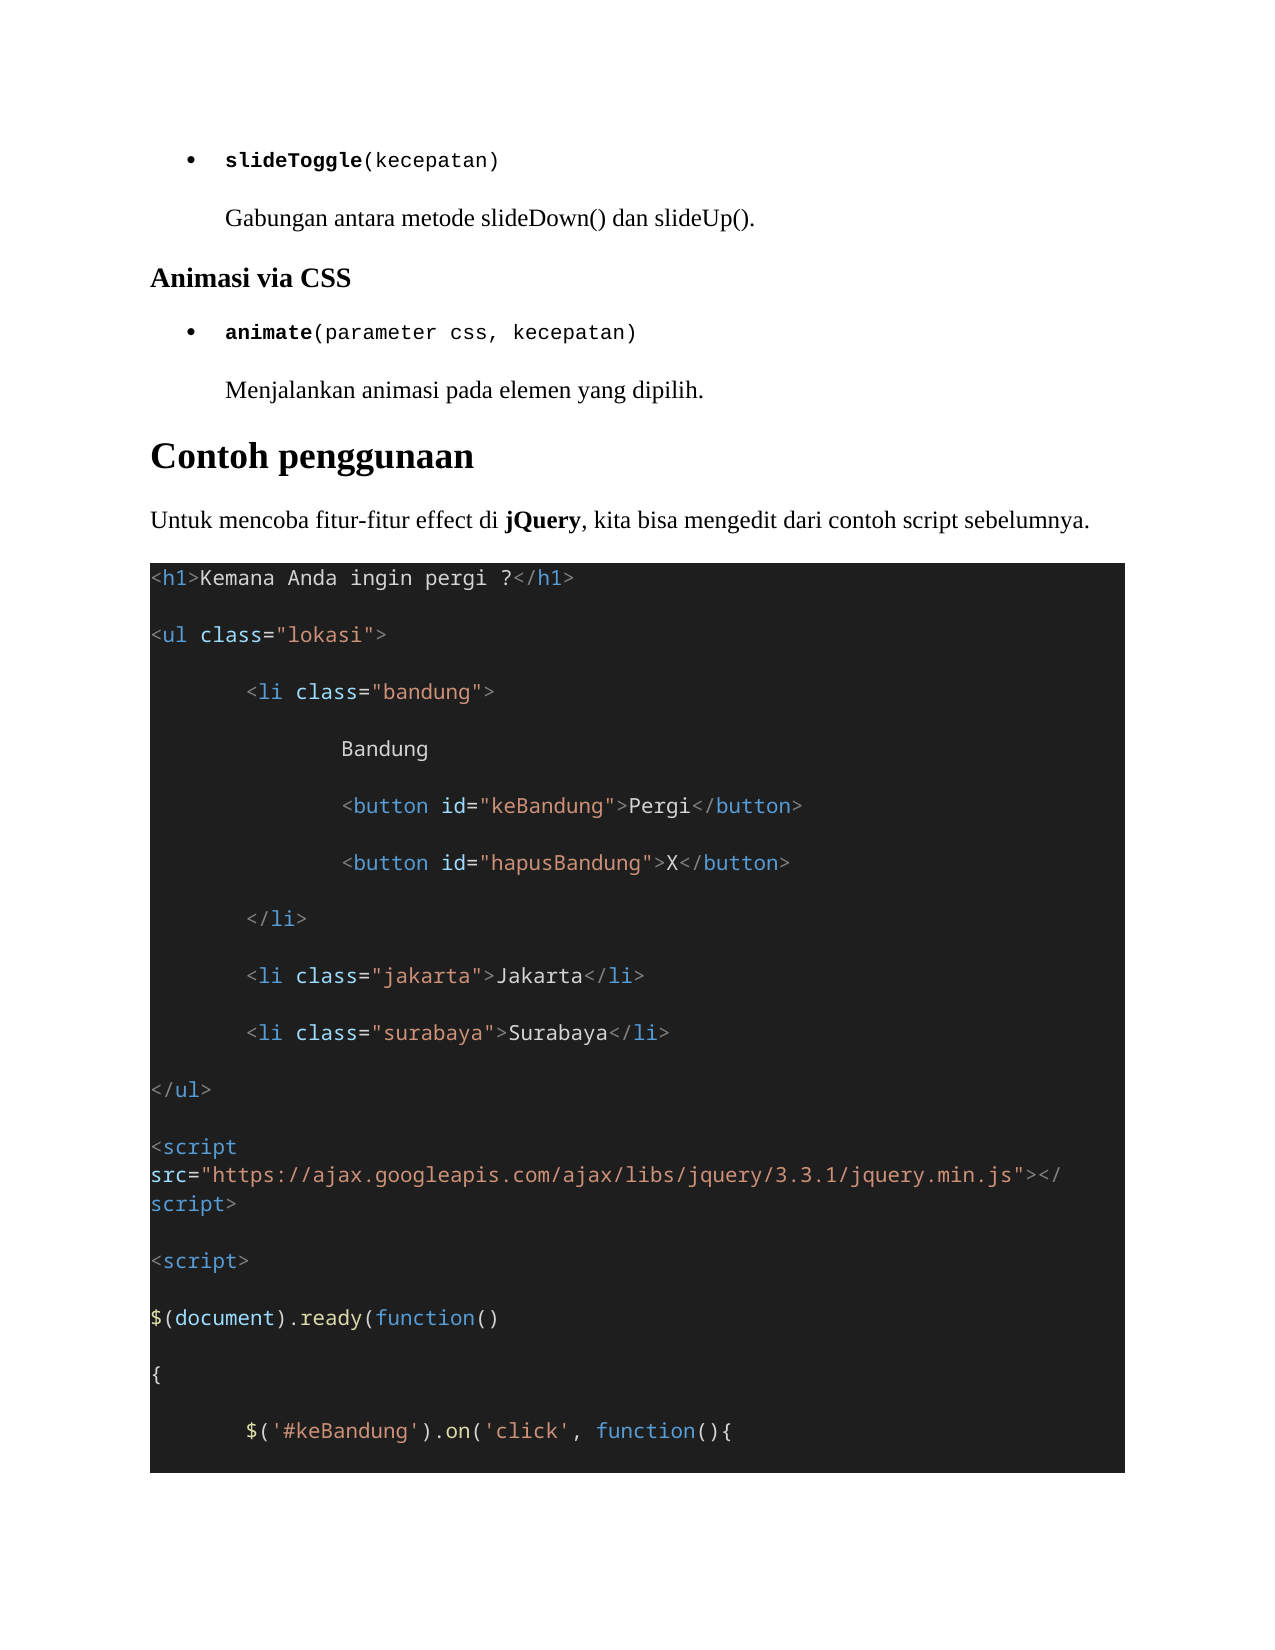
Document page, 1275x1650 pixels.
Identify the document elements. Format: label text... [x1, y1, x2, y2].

text <ul class="lokasi"> [150, 620, 1125, 648]
text <button id="keBandung">Pergi</button> [150, 791, 1125, 819]
text <li class="surabaya">Surabaya</li> [150, 1018, 1125, 1047]
text $(document).ready(function() [150, 1303, 1125, 1331]
text Animasi via CSS [150, 261, 1125, 293]
text Untuk mencoba fitur-fitur effect di jQuery, kita bisa mengedit dari contoh script sebelumnya. [150, 505, 1125, 534]
list slideToggle(kecepatan) [187, 150, 1125, 174]
text Bandung [150, 734, 1125, 762]
text $('#keBandung').on('click', function(){ [150, 1416, 1125, 1445]
text <li class="bandung"> [150, 677, 1125, 705]
text Gabungan antara metode slideDown() dan slideUp(). [225, 203, 1125, 232]
text Contoh penggunaan [150, 433, 1125, 476]
text <script> [150, 1246, 1125, 1274]
text <h1>Kemana Anda ingin pergi ?</h1> [150, 563, 1125, 592]
text </li> [150, 904, 1125, 933]
text <script src="https://ajax.googleapis.com/ajax/libs/jquery/3.3.1/jquery.min.js"></script> [150, 1132, 1125, 1217]
text Menjalankan animasi pada elemen yang dipilih. [225, 375, 1125, 404]
text <button id="hapusBandung">X</button> [150, 848, 1125, 876]
text { [150, 1359, 1125, 1388]
text </ul> [150, 1075, 1125, 1103]
text <li class="jakarta">Jakarta</li> [150, 961, 1125, 990]
list animate(parameter css, kecepatan) [187, 322, 1125, 346]
